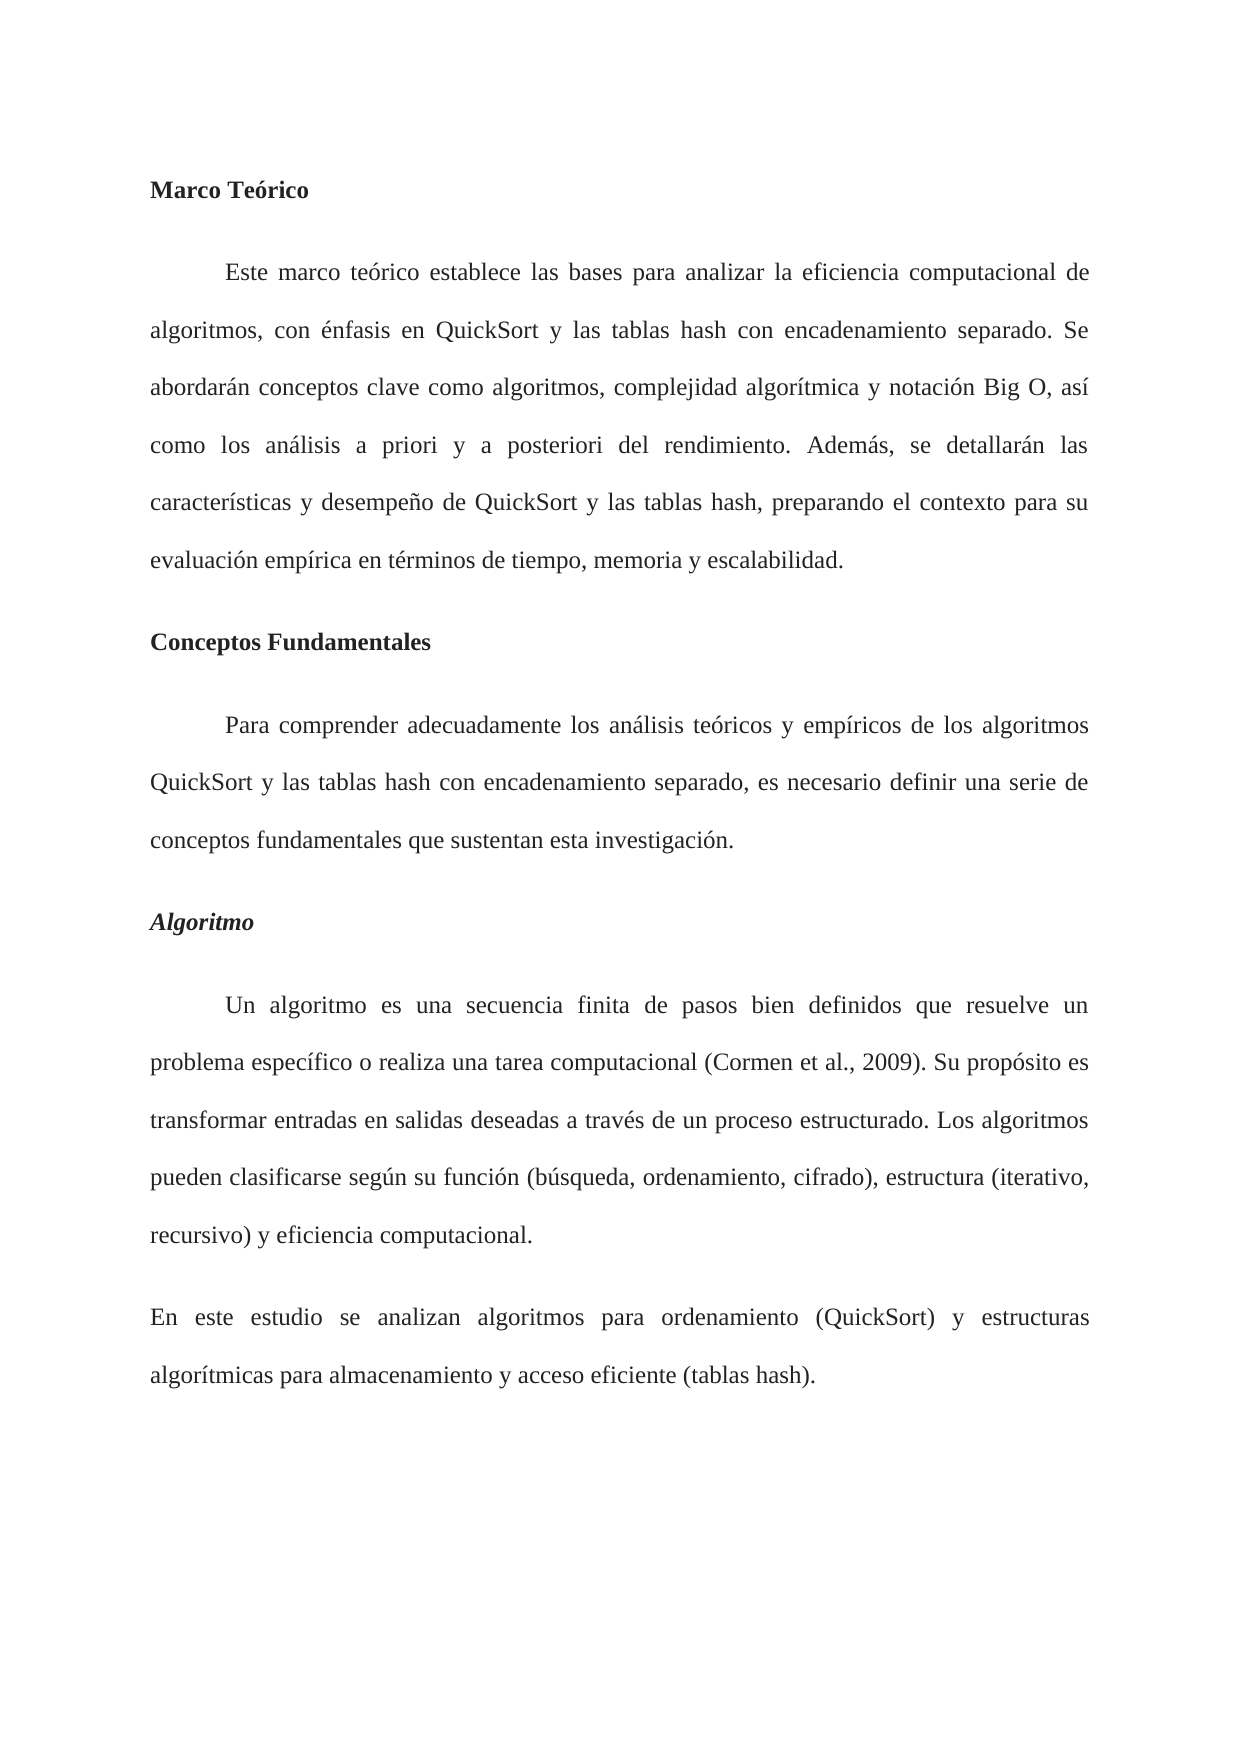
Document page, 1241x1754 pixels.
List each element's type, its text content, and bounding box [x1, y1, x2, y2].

text Para comprender adecuadamente los análisis teóricos y empíricos de los algoritmos QuickSort y las tablas hash con encadenamiento separado, es necesario definir una serie de conceptos fundamentales que sustentan esta investigación. [150, 710, 1090, 854]
subtitle Marco Teórico [150, 175, 1090, 204]
text Un algoritmo es una secuencia finita de pasos bien definidos que resuelve un problema específico o realiza una tarea computacional (Cormen et al., 2009). Su propósito es transformar entradas en salidas deseadas a través de un proceso estructurado. Los algoritmos pueden clasificarse según su función (búsqueda, ordenamiento, cifrado), estructura (iterativo, recursivo) y eficiencia computacional. [150, 990, 1090, 1249]
subtitle Algoritmo [150, 907, 1090, 936]
text Este marco teórico establece las bases para analizar la eficiencia computacional de algoritmos, con énfasis en QuickSort y las tablas hash con encadenamiento separado. Se abordarán conceptos clave como algoritmos, complejidad algorítmica y notación Big O, así como los análisis a priori y a posteriori del rendimiento. Además, se detallarán las características y desempeño de QuickSort y las tablas hash, preparando el contexto para su evaluación empírica en términos de tiempo, memoria y escalabilidad. [150, 257, 1090, 574]
subtitle Conceptos Fundamentales [150, 627, 1090, 656]
text En este estudio se analizan algoritmos para ordenamiento (QuickSort) y estructuras algorítmicas para almacenamiento y acceso eficiente (tablas hash). [150, 1302, 1090, 1389]
